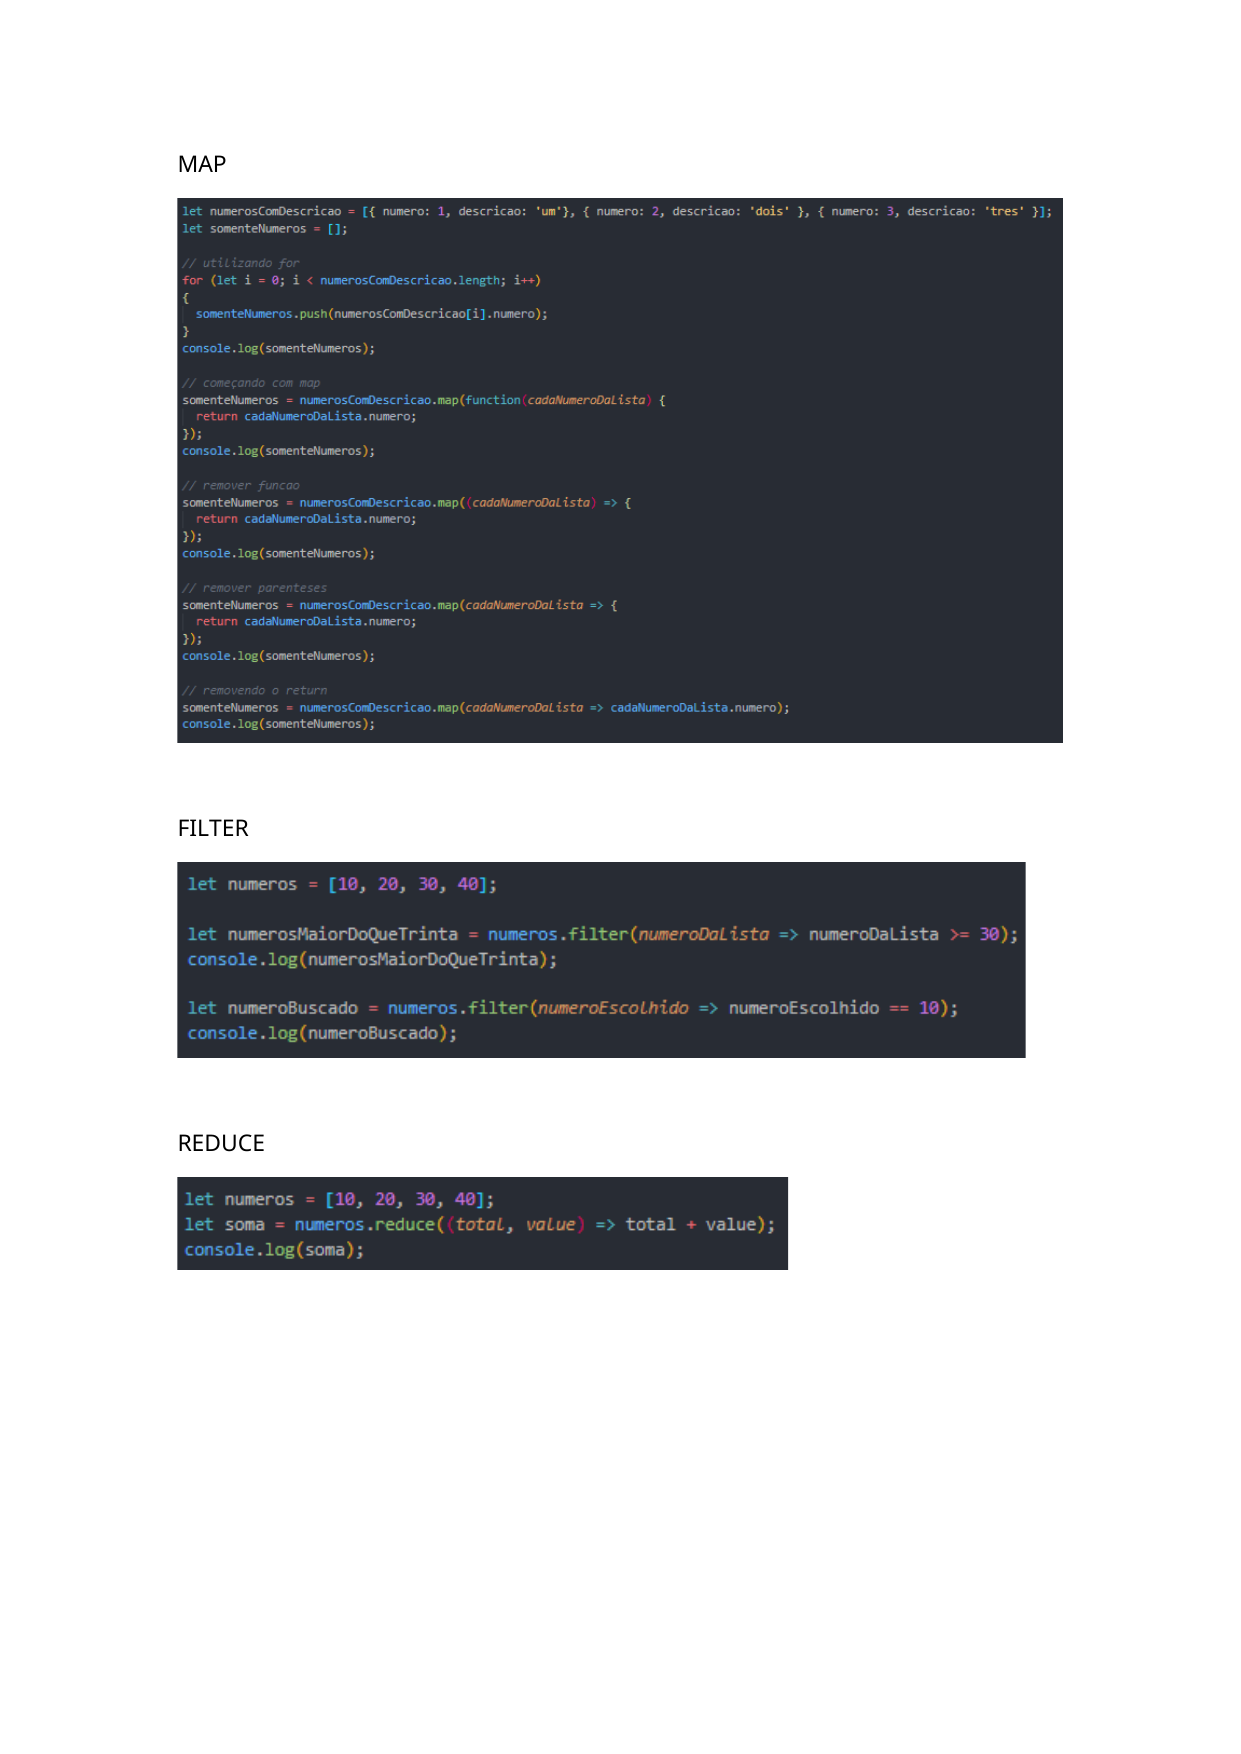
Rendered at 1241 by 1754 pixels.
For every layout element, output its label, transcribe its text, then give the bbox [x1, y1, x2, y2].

picture [177, 862, 1026, 1058]
picture [177, 1177, 789, 1270]
text MAP [177, 148, 1063, 179]
text REDUCE [177, 1127, 1063, 1158]
picture [177, 198, 1063, 743]
text FILTER [177, 812, 1063, 843]
